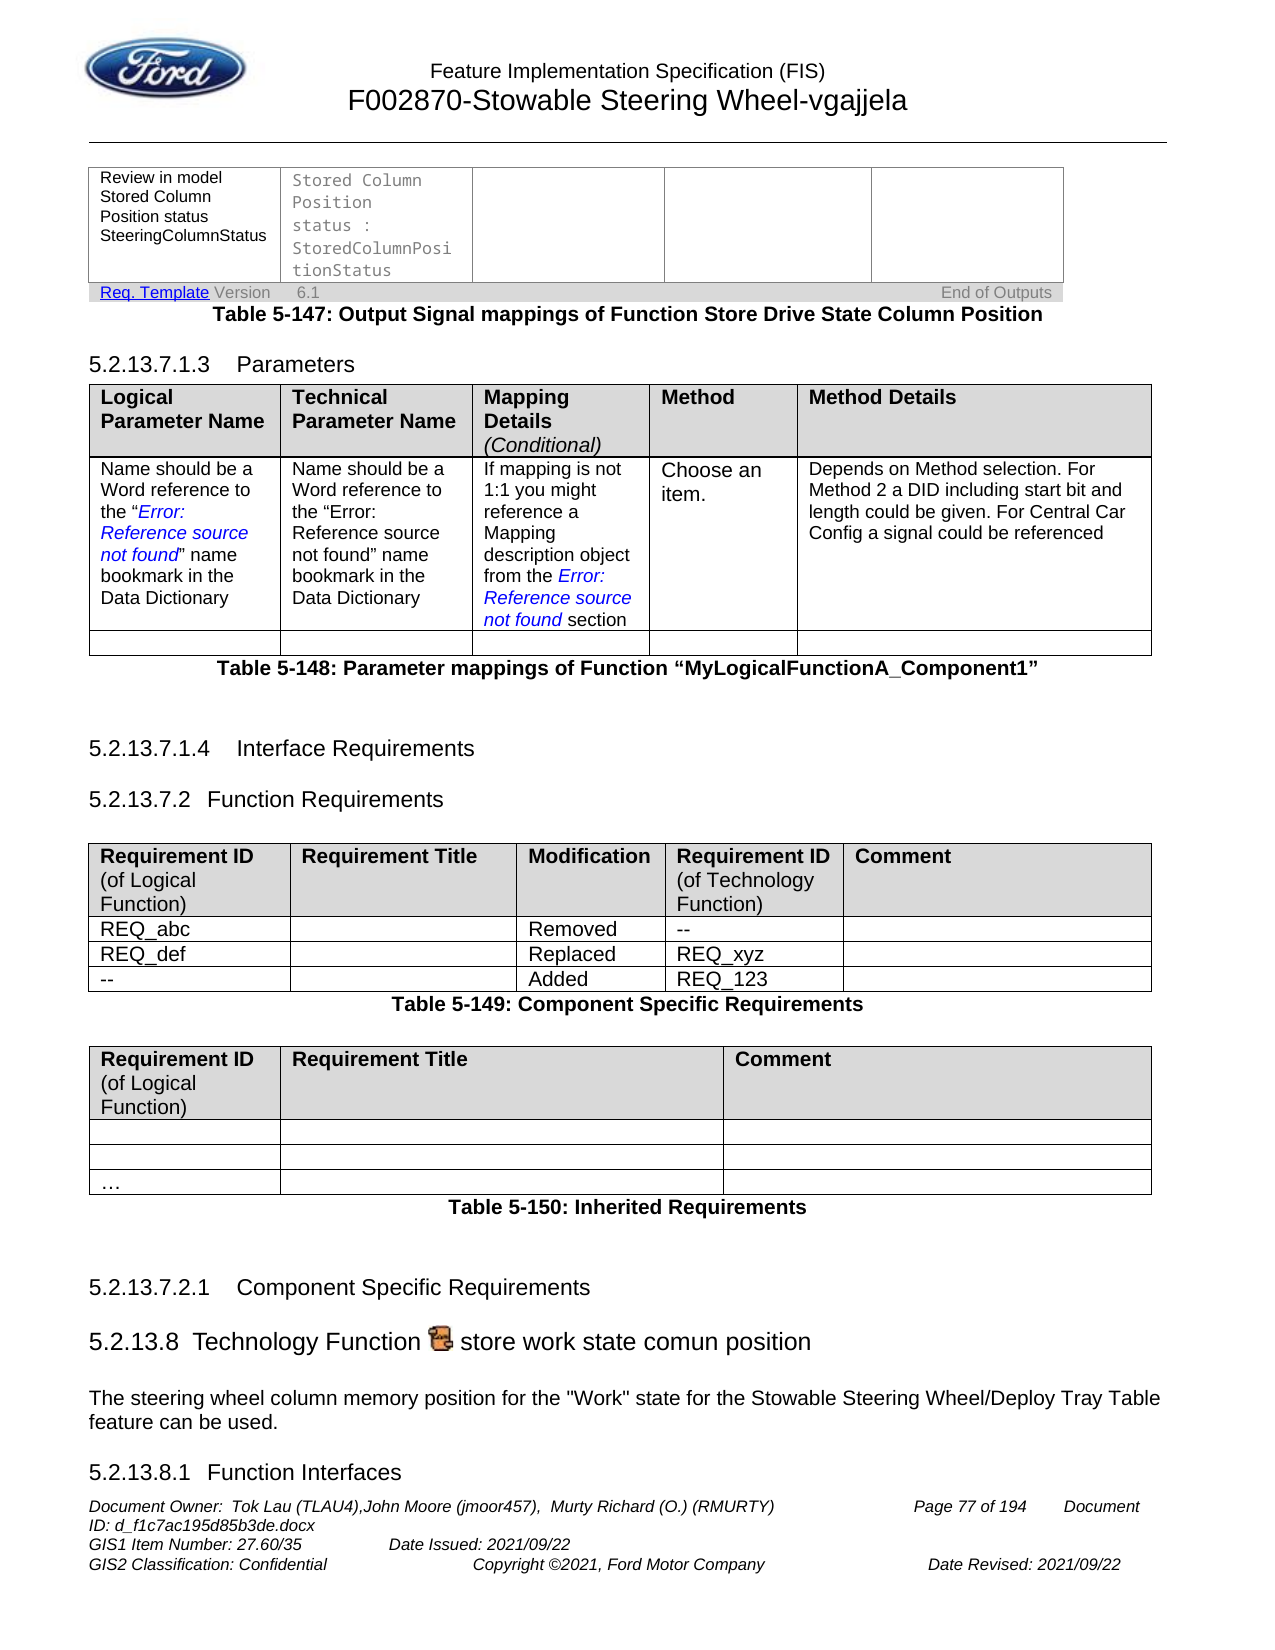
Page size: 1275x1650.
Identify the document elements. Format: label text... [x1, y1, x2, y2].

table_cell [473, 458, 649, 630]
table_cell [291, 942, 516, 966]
text Table 5-3: Output Signal mappings of Function Store Drive State Column Position [89, 302, 1167, 326]
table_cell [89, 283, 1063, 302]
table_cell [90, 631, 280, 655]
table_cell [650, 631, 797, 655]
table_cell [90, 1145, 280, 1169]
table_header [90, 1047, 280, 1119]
text The steering wheel column memory position for the "Work" state for the Stowable Steering Wheel/Deploy Tray Table feature can be used. [89, 1386, 1167, 1434]
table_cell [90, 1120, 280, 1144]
text Table 5-4: Inherited Requirements [89, 1195, 1167, 1219]
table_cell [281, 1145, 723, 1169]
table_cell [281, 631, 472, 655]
subtitle Technology Function store work state comun position [89, 1326, 1167, 1356]
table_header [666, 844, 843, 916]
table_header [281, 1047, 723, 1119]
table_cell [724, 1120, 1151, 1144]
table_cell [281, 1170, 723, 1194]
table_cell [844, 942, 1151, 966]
subtitle Interface Requirements [89, 735, 1167, 761]
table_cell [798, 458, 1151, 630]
subtitle Component Specific Requirements [89, 1274, 1167, 1301]
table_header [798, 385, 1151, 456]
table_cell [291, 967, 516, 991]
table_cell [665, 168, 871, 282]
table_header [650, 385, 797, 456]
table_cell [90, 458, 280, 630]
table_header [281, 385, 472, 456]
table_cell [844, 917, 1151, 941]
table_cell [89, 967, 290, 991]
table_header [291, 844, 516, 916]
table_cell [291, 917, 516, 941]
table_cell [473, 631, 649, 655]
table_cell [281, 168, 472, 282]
picture [428, 1325, 454, 1351]
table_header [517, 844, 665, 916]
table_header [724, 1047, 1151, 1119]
subtitle Parameters [89, 351, 1167, 377]
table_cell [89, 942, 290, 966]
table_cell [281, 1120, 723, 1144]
subtitle Function Requirements [89, 786, 1167, 813]
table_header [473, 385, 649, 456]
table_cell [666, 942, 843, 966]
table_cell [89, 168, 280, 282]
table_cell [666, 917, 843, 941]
text Table 5-3: Component Specific Requirements [89, 992, 1167, 1016]
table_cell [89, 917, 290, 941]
subtitle Function Interfaces [89, 1459, 1167, 1485]
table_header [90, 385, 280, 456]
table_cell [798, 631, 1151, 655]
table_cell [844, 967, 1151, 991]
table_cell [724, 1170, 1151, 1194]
picture [65, 18, 266, 119]
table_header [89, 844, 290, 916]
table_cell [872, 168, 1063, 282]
text Table 5-2: Parameter mappings of Function “MyLogicalFunctionA_Component1” [89, 656, 1167, 680]
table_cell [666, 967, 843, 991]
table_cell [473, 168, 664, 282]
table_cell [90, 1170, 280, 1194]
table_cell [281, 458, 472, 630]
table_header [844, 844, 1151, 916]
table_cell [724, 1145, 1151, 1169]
